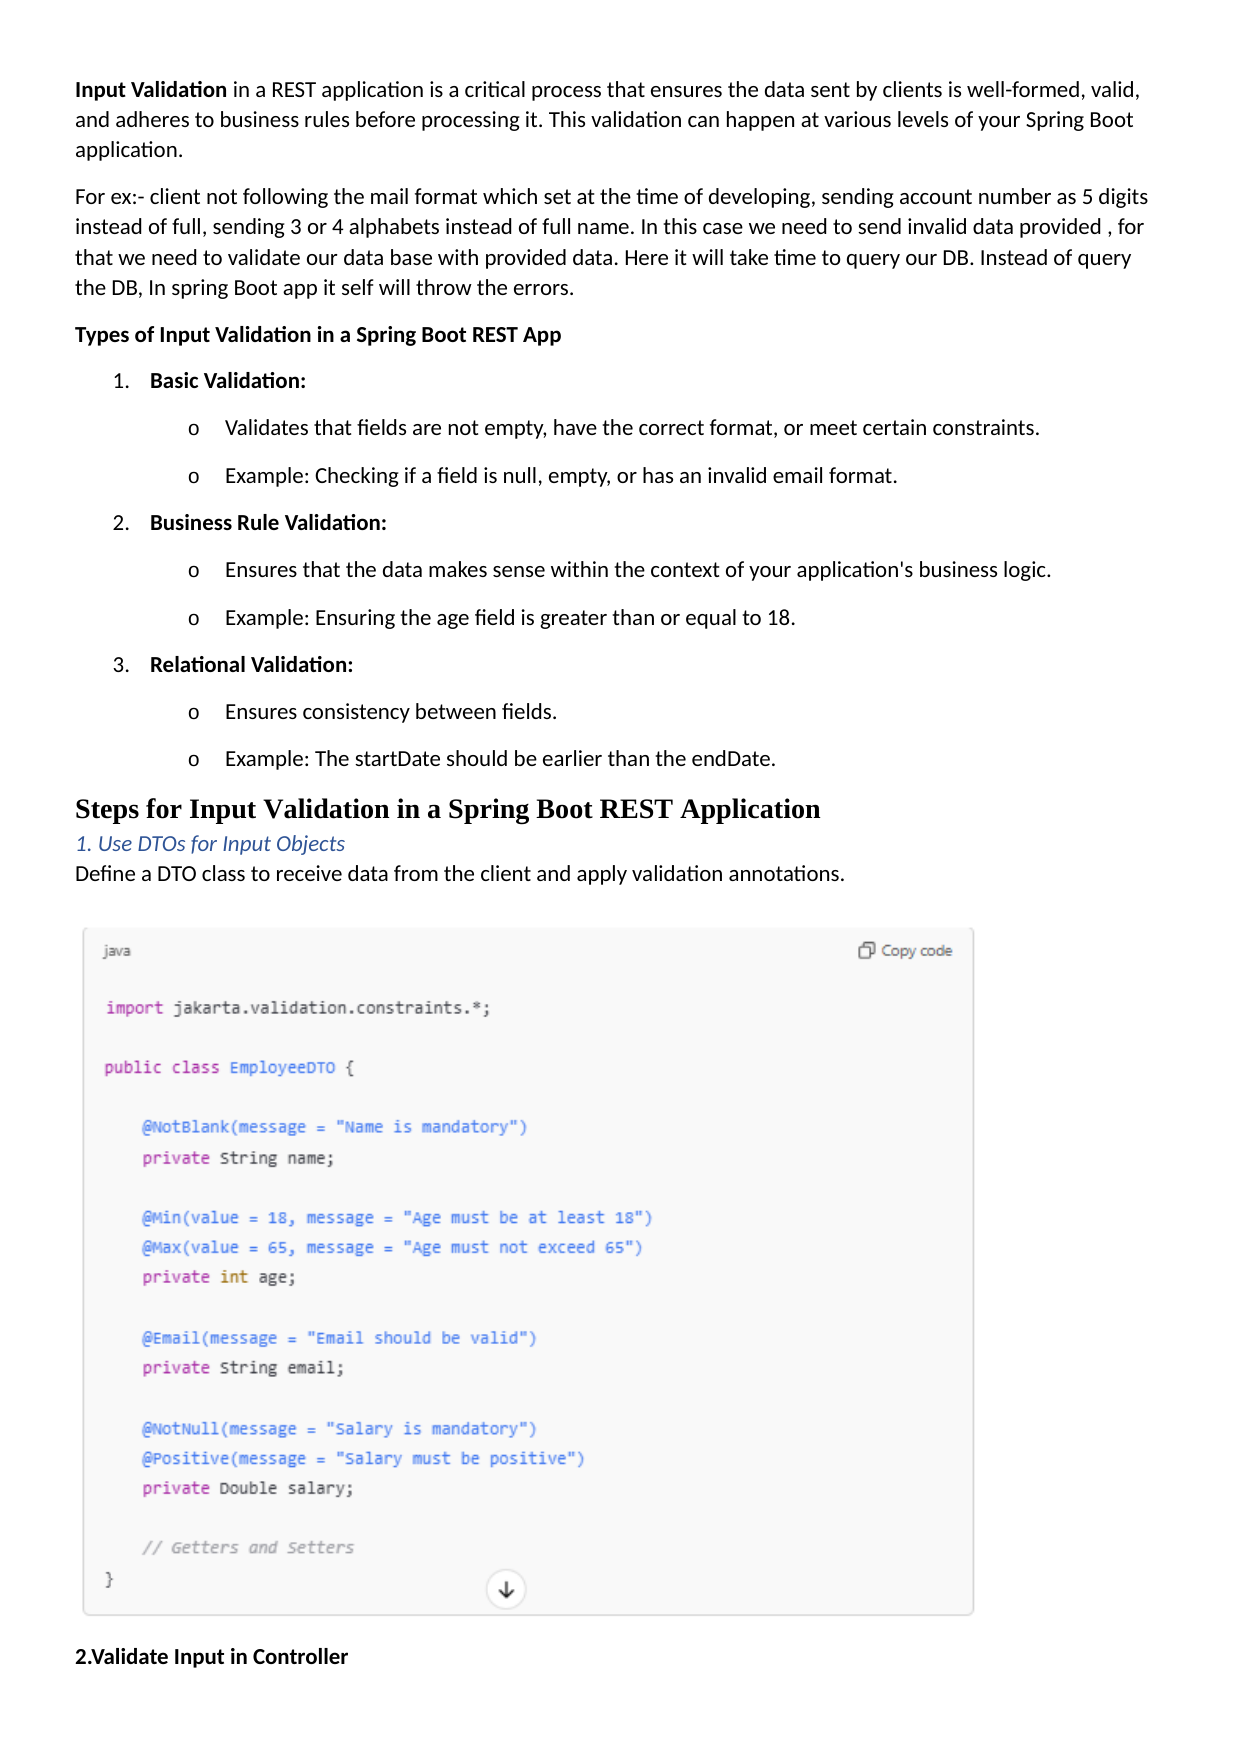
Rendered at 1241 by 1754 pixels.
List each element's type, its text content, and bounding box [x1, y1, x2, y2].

text Input Validation in a REST application is a critical process that ensures the data sent by clients is well-formed, valid, and adheres to business rules before processing it. This validation can happen at various levels of your Spring Boot application. [75, 75, 1165, 163]
list Example: Ensuring the age field is greater than or equal to 18. [187, 603, 1165, 631]
list Relational Validation: [112, 650, 1165, 678]
list Basic Validation: [112, 367, 1165, 395]
list Example: Checking if a field is null, empty, or has an invalid email format. [187, 461, 1165, 489]
subtitle Steps for Input Validation in a Spring Boot REST Application [75, 792, 1165, 824]
text Types of Input Validation in a Spring Boot REST App [75, 320, 1165, 348]
subtitle 1. Use DTOs for Input Objects [75, 829, 1165, 857]
list Example: The startDate should be earlier than the endDate. [187, 744, 1165, 773]
text Define a DTO class to receive data from the client and apply validation annotations. [75, 859, 1165, 887]
list Business Rule Validation: [112, 508, 1165, 536]
picture [75, 906, 987, 1624]
list Ensures consistency between fields. [187, 697, 1165, 725]
text For ex:- client not following the mail format which set at the time of developing, sending account number as 5 digits instead of full, sending 3 or 4 alphabets instead of full name. In this case we need to send invalid data provided , for that we need to validate our data base with provided data. Here it will take time to query our DB. Instead of query the DB, In spring Boot app it self will throw the errors. [75, 182, 1165, 301]
list Validates that fields are not empty, have the correct format, or meet certain constraints. [187, 413, 1165, 442]
text 2.Validate Input in Controller [75, 1642, 1165, 1670]
list Ensures that the data makes sense within the context of your application's business logic. [187, 555, 1165, 584]
